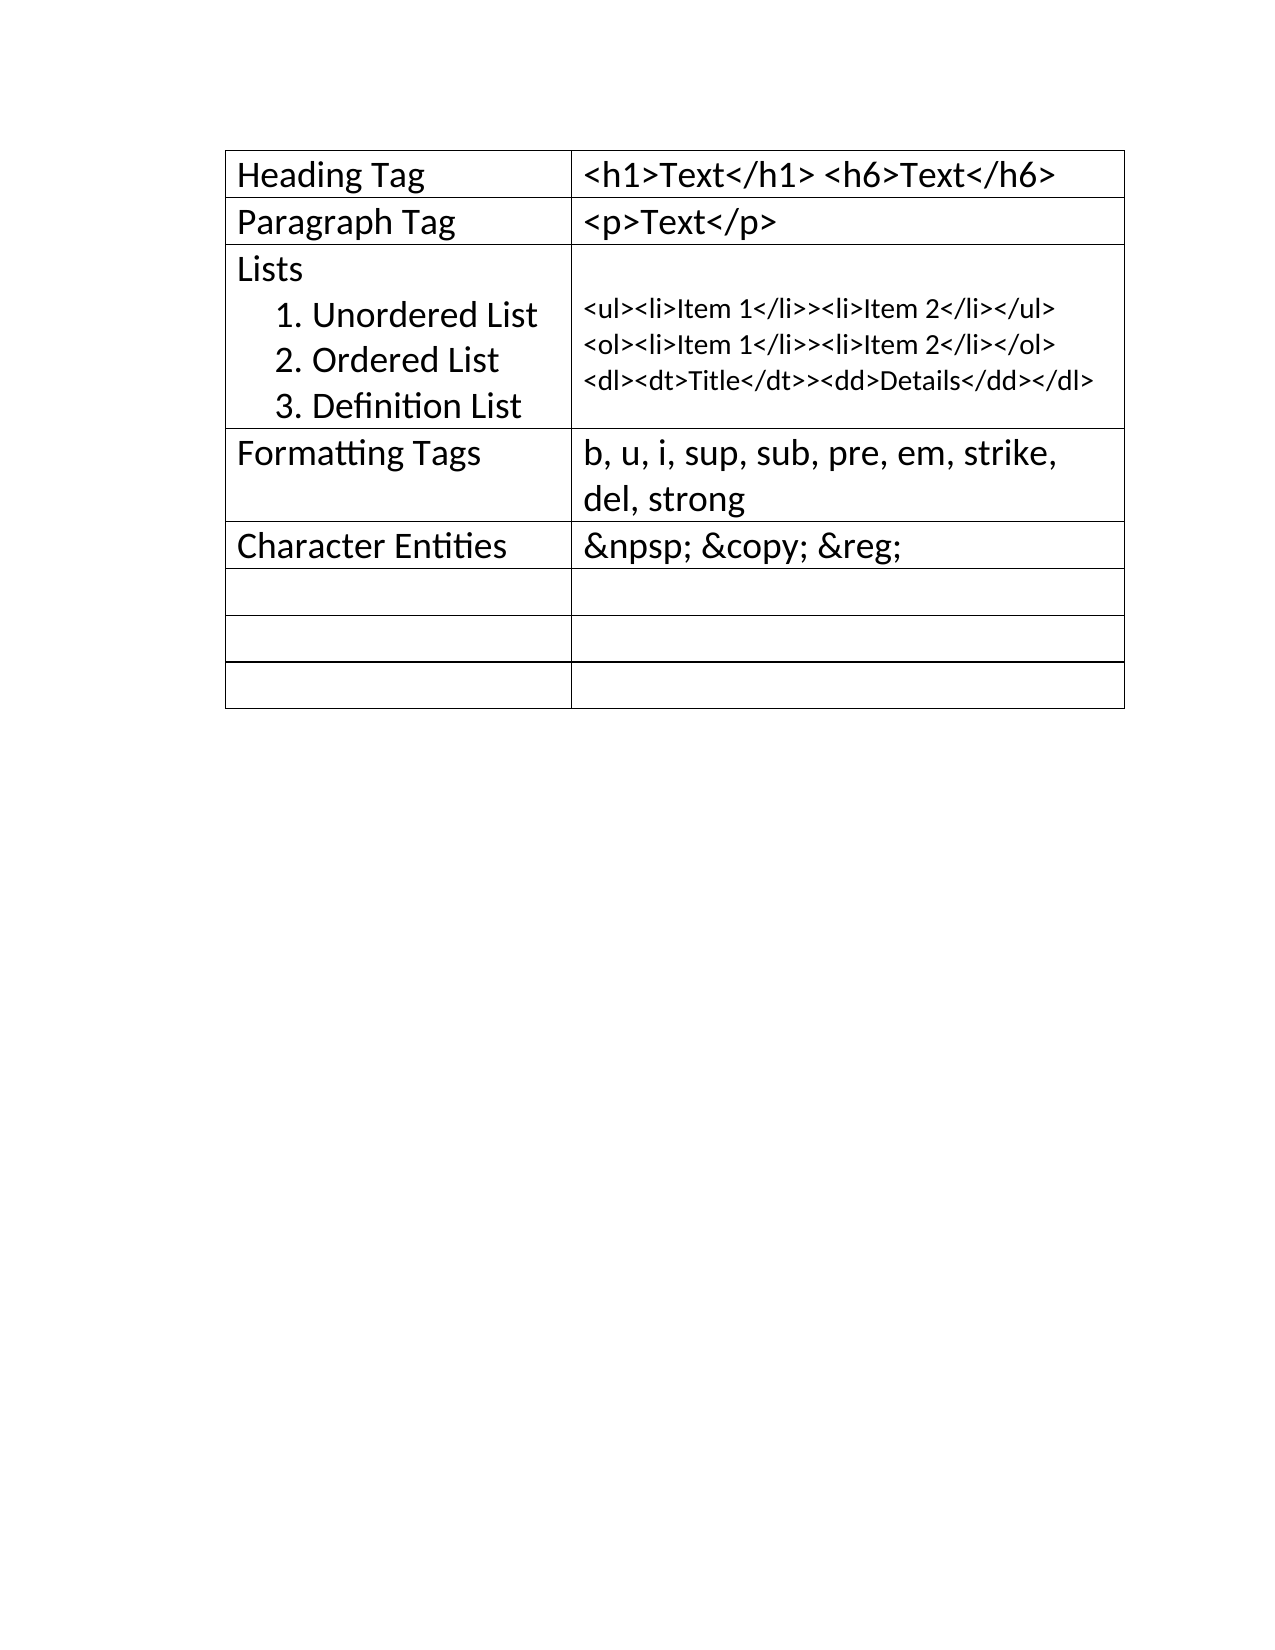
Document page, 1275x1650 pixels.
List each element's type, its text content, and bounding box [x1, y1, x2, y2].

table_header Heading Tag [226, 151, 571, 197]
table_cell [572, 663, 1124, 708]
table_cell Lists Unordered List Ordered List Definition List [226, 245, 571, 428]
table_cell <p>Text</p> [572, 198, 1124, 244]
table_cell [226, 569, 571, 614]
table_cell [572, 569, 1124, 614]
table_cell Formatting Tags [226, 429, 571, 521]
table_cell [226, 663, 571, 708]
table_cell [572, 616, 1124, 661]
table_cell b, u, i, sup, sub, pre, em, strike, del, strong [572, 429, 1124, 521]
table_cell Paragraph Tag [226, 198, 571, 244]
table_cell Character Entities [226, 522, 571, 568]
table_cell <ul><li>Item 1</li>><li>Item 2</li></ul> <ol><li>Item 1</li>><li>Item 2</li></ol> <dl><dt>Title</dt>><dd>Details</dd></dl> [572, 245, 1124, 428]
table_header <h1>Text</h1> <h6>Text</h6> [572, 151, 1124, 197]
table_cell [226, 616, 571, 661]
table_cell &npsp; &copy; &reg; [572, 522, 1124, 568]
